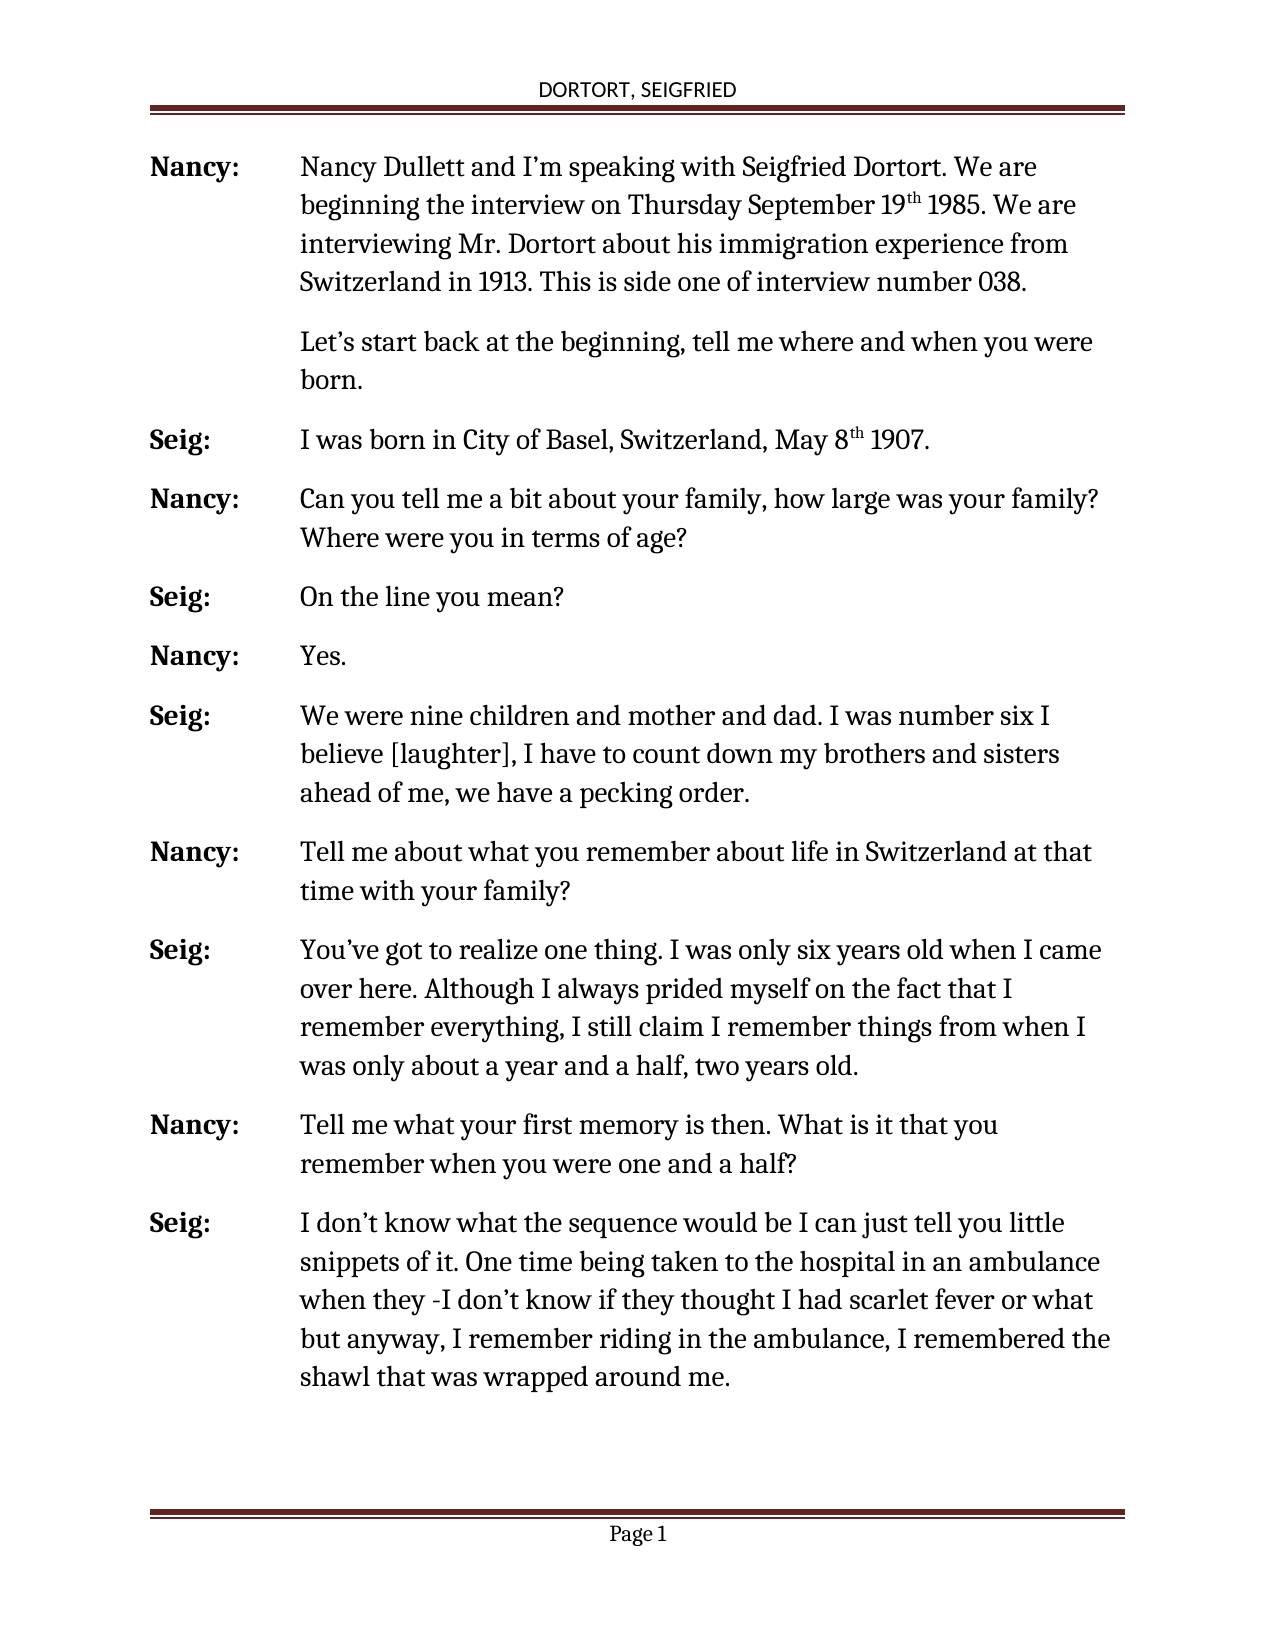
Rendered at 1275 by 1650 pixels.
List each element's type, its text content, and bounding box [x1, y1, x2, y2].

text Nancy: Can you tell me a bit about your family, how large was your family? Where were you in terms of age? [150, 482, 1125, 554]
text Seig: I don’t know what the sequence would be I can just tell you little snippets of it. One time being taken to the hospital in an ambulance when they -I don’t know if they thought I had scarlet fever or what but anyway, I remember riding in the ambulance, I remembered the shawl that was wrapped around me. [150, 1206, 1125, 1394]
text Seig: We were nine children and mother and dad. I was number six I believe [laughter], I have to count down my brothers and sisters ahead of me, we have a pecking order. [150, 699, 1125, 809]
text Seig: I was born in City of Basel, Switzerland, May 8th 1907. [150, 423, 1125, 456]
text Nancy: Tell me about what you remember about life in Switzerland at that time with your family? [150, 835, 1125, 907]
text Seig: On the line you mean? [150, 580, 1125, 614]
text Seig: You’ve got to realize one thing. I was only six years old when I came over here. Although I always prided myself on the fact that I remember everything, I still claim I remember things from when I was only about a year and a half, two years old. [150, 933, 1125, 1082]
text Nancy: Tell me what your first memory is then. What is it that you remember when you were one and a half? [150, 1108, 1125, 1180]
text Nancy: Yes. [150, 639, 1125, 673]
text Let’s start back at the beginning, tell me where and when you were born. [300, 325, 1125, 397]
text Nancy: Nancy Dullett and I’m speaking with Seigfried Dortort. We are beginning the interview on Thursday September 19th 1985. We are interviewing Mr. Dortort about his immigration experience from Switzerland in 1913. This is side one of interview number 038. [150, 150, 1125, 299]
